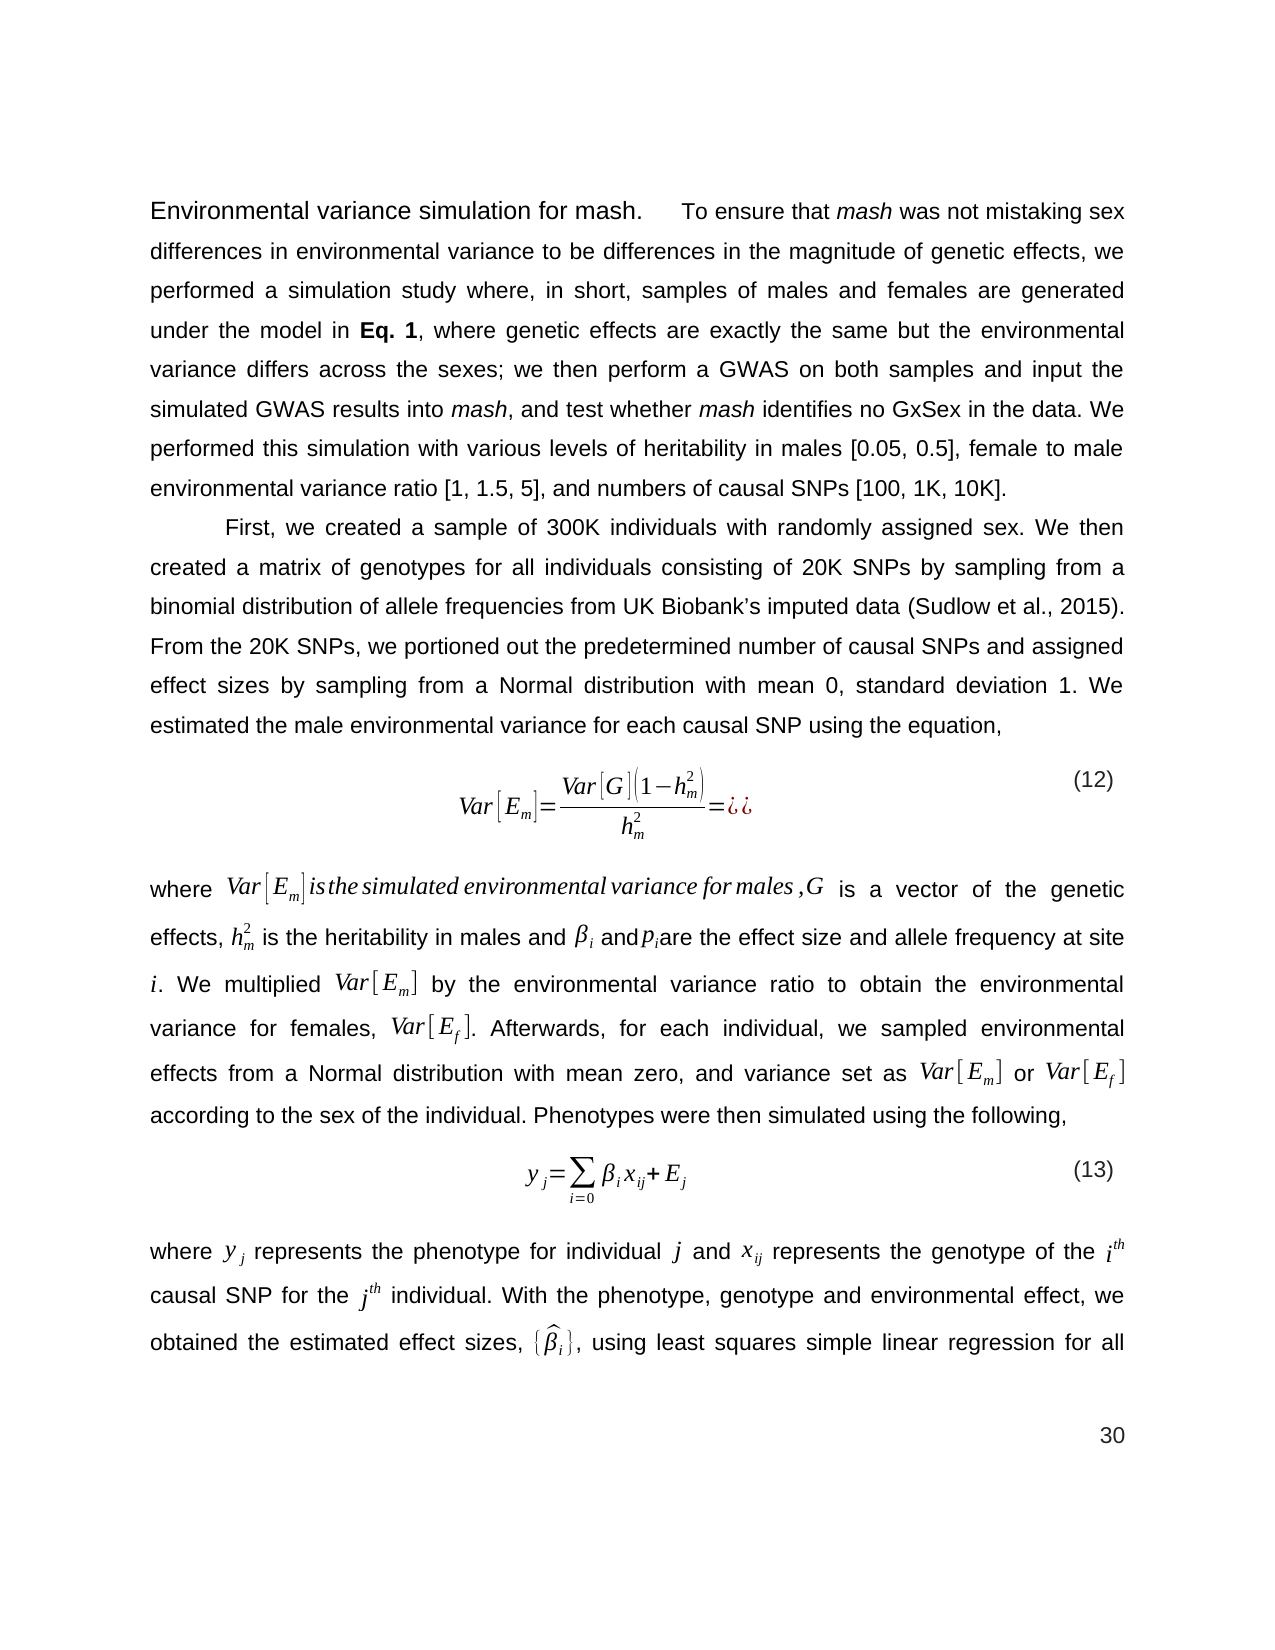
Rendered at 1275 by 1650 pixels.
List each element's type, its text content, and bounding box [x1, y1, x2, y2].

table_header (13) [1062, 1151, 1125, 1230]
table_header [150, 761, 1062, 866]
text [150, 1235, 1125, 1359]
text where is a vector of the genetic effects, is the heritability in males and andare the effect size and allele frequency at site . We multiplied by the environmental variance ratio to obtain the environmental variance for females, . Afterwards, for each individual, we sampled environmental effects from a Normal distribution with mean zero, and variance set as or according to the sex of the individual. Phenotypes were then simulated using the following, [150, 871, 1125, 1128]
text First, we created a sample of 300K individuals with randomly assigned sex. We then created a matrix of genotypes for all individuals consisting of 20K SNPs by sampling from a binomial distribution of allele frequencies from UK Biobank’s imputed data . From the 20K SNPs, we portioned out the predetermined number of causal SNPs and assigned effect sizes by sampling from a Normal distribution with mean 0, standard deviation 1. We estimated the male environmental variance for each causal SNP using the equation, [150, 514, 1125, 738]
table_header [150, 1151, 1062, 1230]
table_header (12) [1062, 761, 1125, 866]
text Environmental variance simulation for mash. To ensure that mash was not mistaking sex differences in environmental variance to be differences in the magnitude of genetic effects, we performed a simulation study where, in short, samples of males and females are generated under the model in Eq. 1, where genetic effects are exactly the same but the environmental variance differs across the sexes; we then perform a GWAS on both samples and input the simulated GWAS results into mash, and test whether mash identifies no GxSex in the data. We performed this simulation with various levels of heritability in males [0.05, 0.5], female to male environmental variance ratio [1, 1.5, 5], and numbers of causal SNPs [100, 1K, 10K]. [150, 196, 1125, 501]
